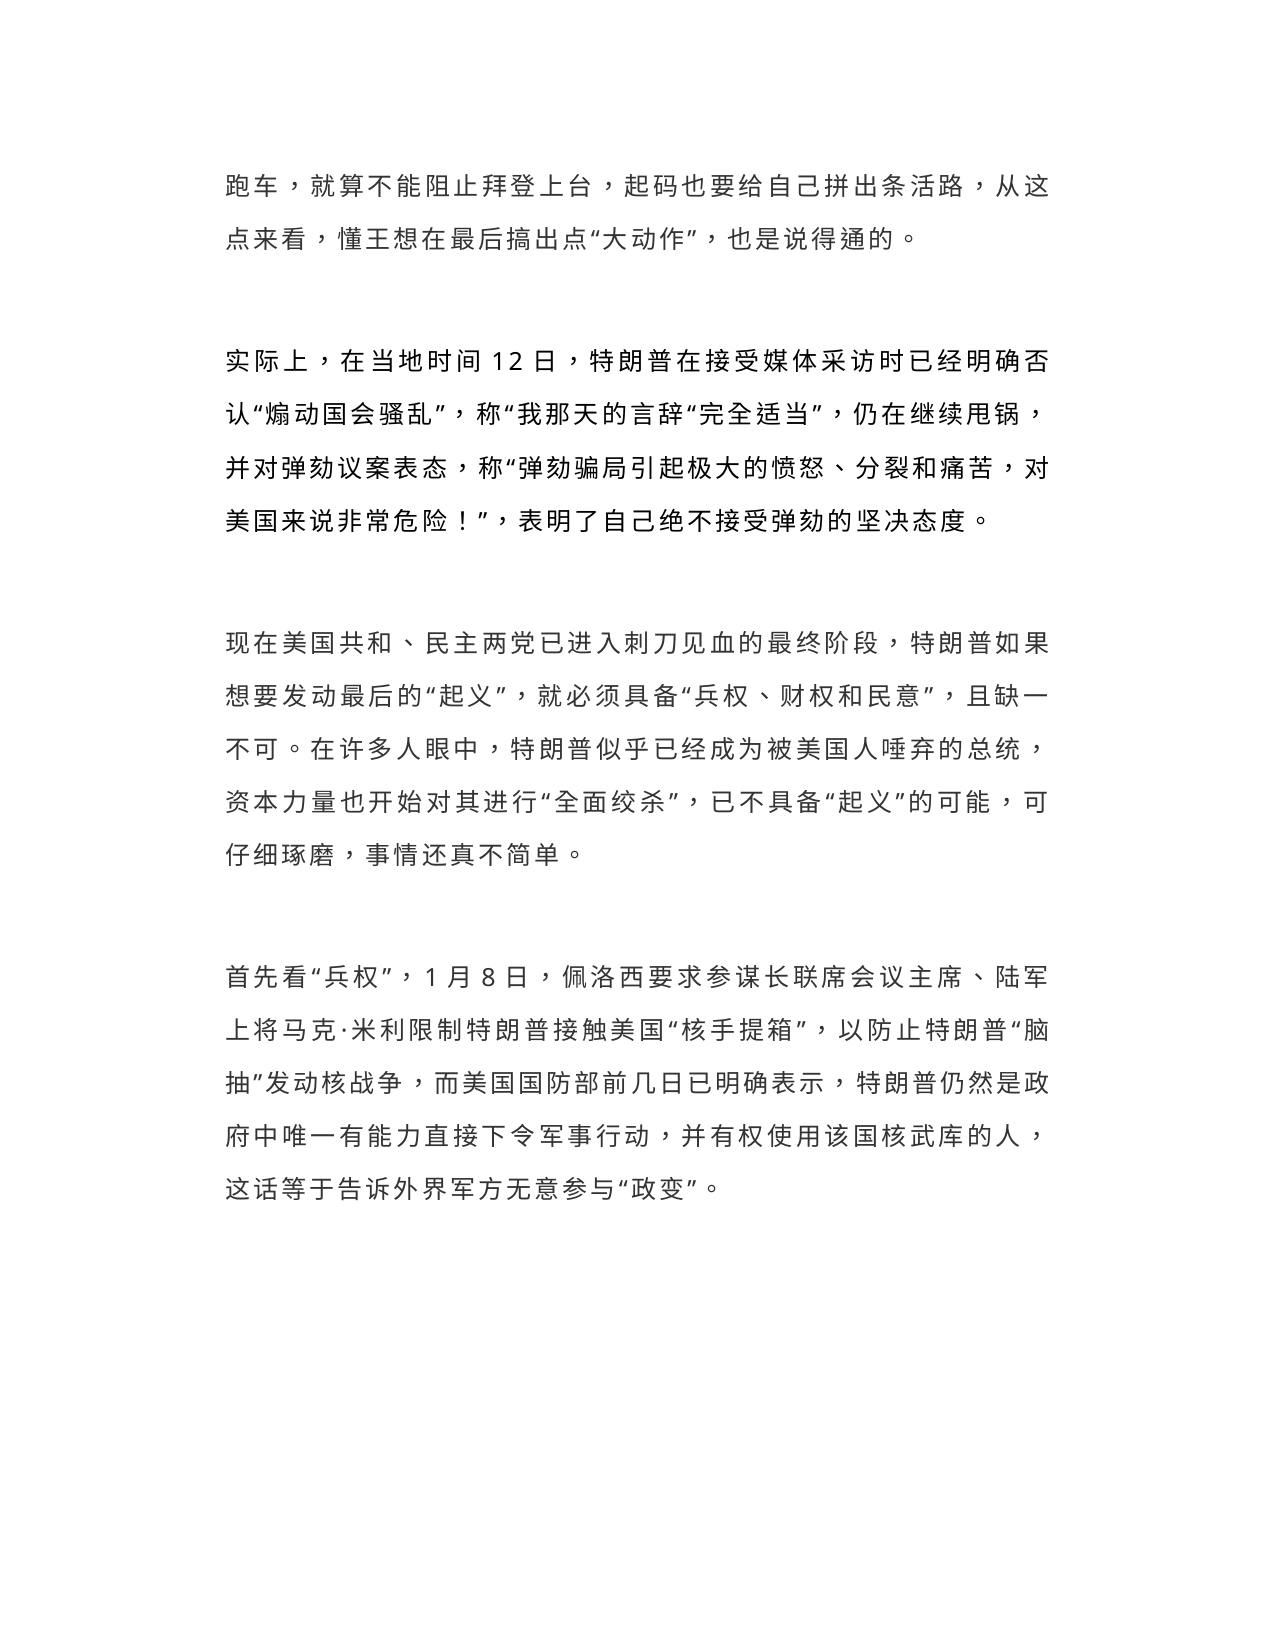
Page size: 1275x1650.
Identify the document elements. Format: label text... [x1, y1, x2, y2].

text 首先看“兵权”，1月8日，佩洛西要求参谋长联席会议主席、陆军上将马克·米利限制特朗普接触美国“核手提箱”，以防止特朗普“脑抽”发动核战争，而美国国防部前几日已明确表示，特朗普仍然是政府中唯一有能力直接下令军事行动，并有权使用该国核武库的人，这话等于告诉外界军方无意参与“政变”。 [225, 941, 1050, 1206]
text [225, 150, 1050, 256]
text 现在美国共和、民主两党已进入刺刀见血的最终阶段，特朗普如果想要发动最后的“起义”，就必须具备“兵权、财权和民意”，且缺一不可。在许多人眼中，特朗普似乎已经成为被美国人唾弃的总统，资本力量也开始对其进行“全面绞杀”，已不具备“起义”的可能，可仔细琢磨，事情还真不简单。 [225, 606, 1050, 872]
text 实际上，在当地时间12日，特朗普在接受媒体采访时已经明确否认“煽动国会骚乱”，称“我那天的言辞“完全适当”，仍在继续甩锅，并对弹劾议案表态，称“弹劾骗局引起极大的愤怒、分裂和痛苦，对美国来说非常危险！”，表明了自己绝不接受弹劾的坚决态度。 [225, 325, 1050, 537]
